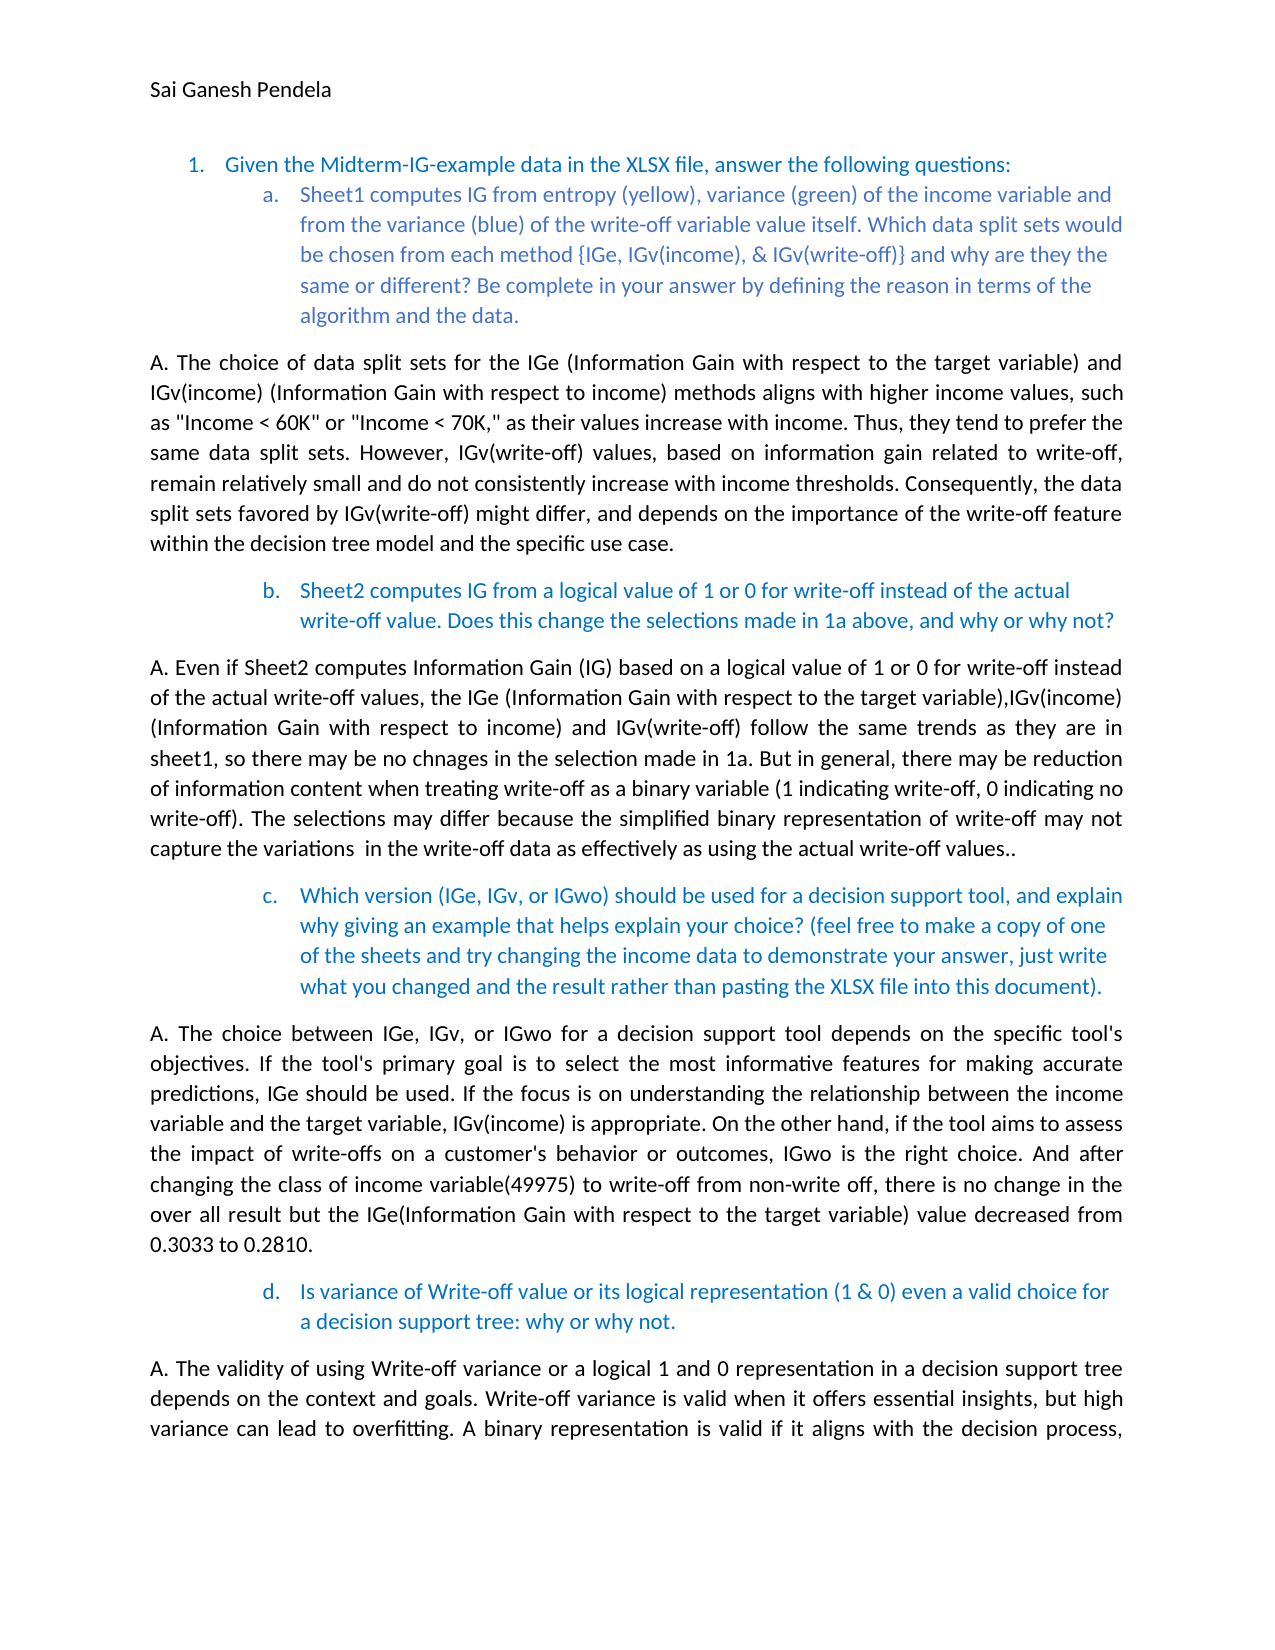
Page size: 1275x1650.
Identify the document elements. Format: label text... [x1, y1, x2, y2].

text A. Even if Sheet2 computes Information Gain (IG) based on a logical value of 1 or 0 for write-off instead of the actual write-off values, the IGe (Information Gain with respect to the target variable),IGv(income) (Information Gain with respect to income) and IGv(write-off) follow the same trends as they are in sheet1, so there may be no chnages in the selection made in 1a. But in general, there may be reduction of information content when treating write-off as a binary variable (1 indicating write-off, 0 indicating no write-off). The selections may differ because the simplified binary representation of write-off may not capture the variations in the write-off data as effectively as using the actual write-off values.. [150, 653, 1125, 862]
text A. The choice of data split sets for the IGe (Information Gain with respect to the target variable) and IGv(income) (Information Gain with respect to income) methods aligns with higher income values, such as "Income < 60K" or "Income < 70K," as their values increase with income. Thus, they tend to prefer the same data split sets. However, IGv(write-off) values, based on information gain related to write-off, remain relatively small and do not consistently increase with income thresholds. Consequently, the data split sets favored by IGv(write-off) might differ, and depends on the importance of the write-off feature within the decision tree model and the specific use case. [150, 348, 1125, 557]
list Which version (IGe, IGv, or IGwo) should be used for a decision support tool, and explain why giving an example that helps explain your choice? (feel free to make a copy of one of the sheets and try changing the income data to demonstrate your answer, just write what you changed and the result rather than pasting the XLSX file into this document). [262, 881, 1125, 1000]
list Sheet1 computes IG from entropy (yellow), variance (green) of the income variable and from the variance (blue) of the write-off variable value itself. Which data split sets would be chosen from each method {IGe, IGv(income), & IGv(write-off)} and why are they the same or different? Be complete in your answer by defining the reason in terms of the algorithm and the data. [262, 180, 1125, 329]
list Is variance of Write-off value or its logical representation (1 & 0) even a valid choice for a decision support tree: why or why not. [262, 1277, 1125, 1335]
list Sheet2 computes IG from a logical value of 1 or 0 for write-off instead of the actual write-off value. Does this change the selections made in 1a above, and why or why not? [262, 576, 1125, 634]
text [150, 1354, 1125, 1443]
text A. The choice between IGe, IGv, or IGwo for a decision support tool depends on the specific tool's objectives. If the tool's primary goal is to select the most informative features for making accurate predictions, IGe should be used. If the focus is on understanding the relationship between the income variable and the target variable, IGv(income) is appropriate. On the other hand, if the tool aims to assess the impact of write-offs on a customer's behavior or outcomes, IGwo is the right choice. And after changing the class of income variable(49975) to write-off from non-write off, there is no change in the over all result but the IGe(Information Gain with respect to the target variable) value decreased from 0.3033 to 0.2810. [150, 1019, 1125, 1258]
list Given the Midterm-IG-example data in the XLSX file, answer the following questions: [187, 150, 1125, 178]
